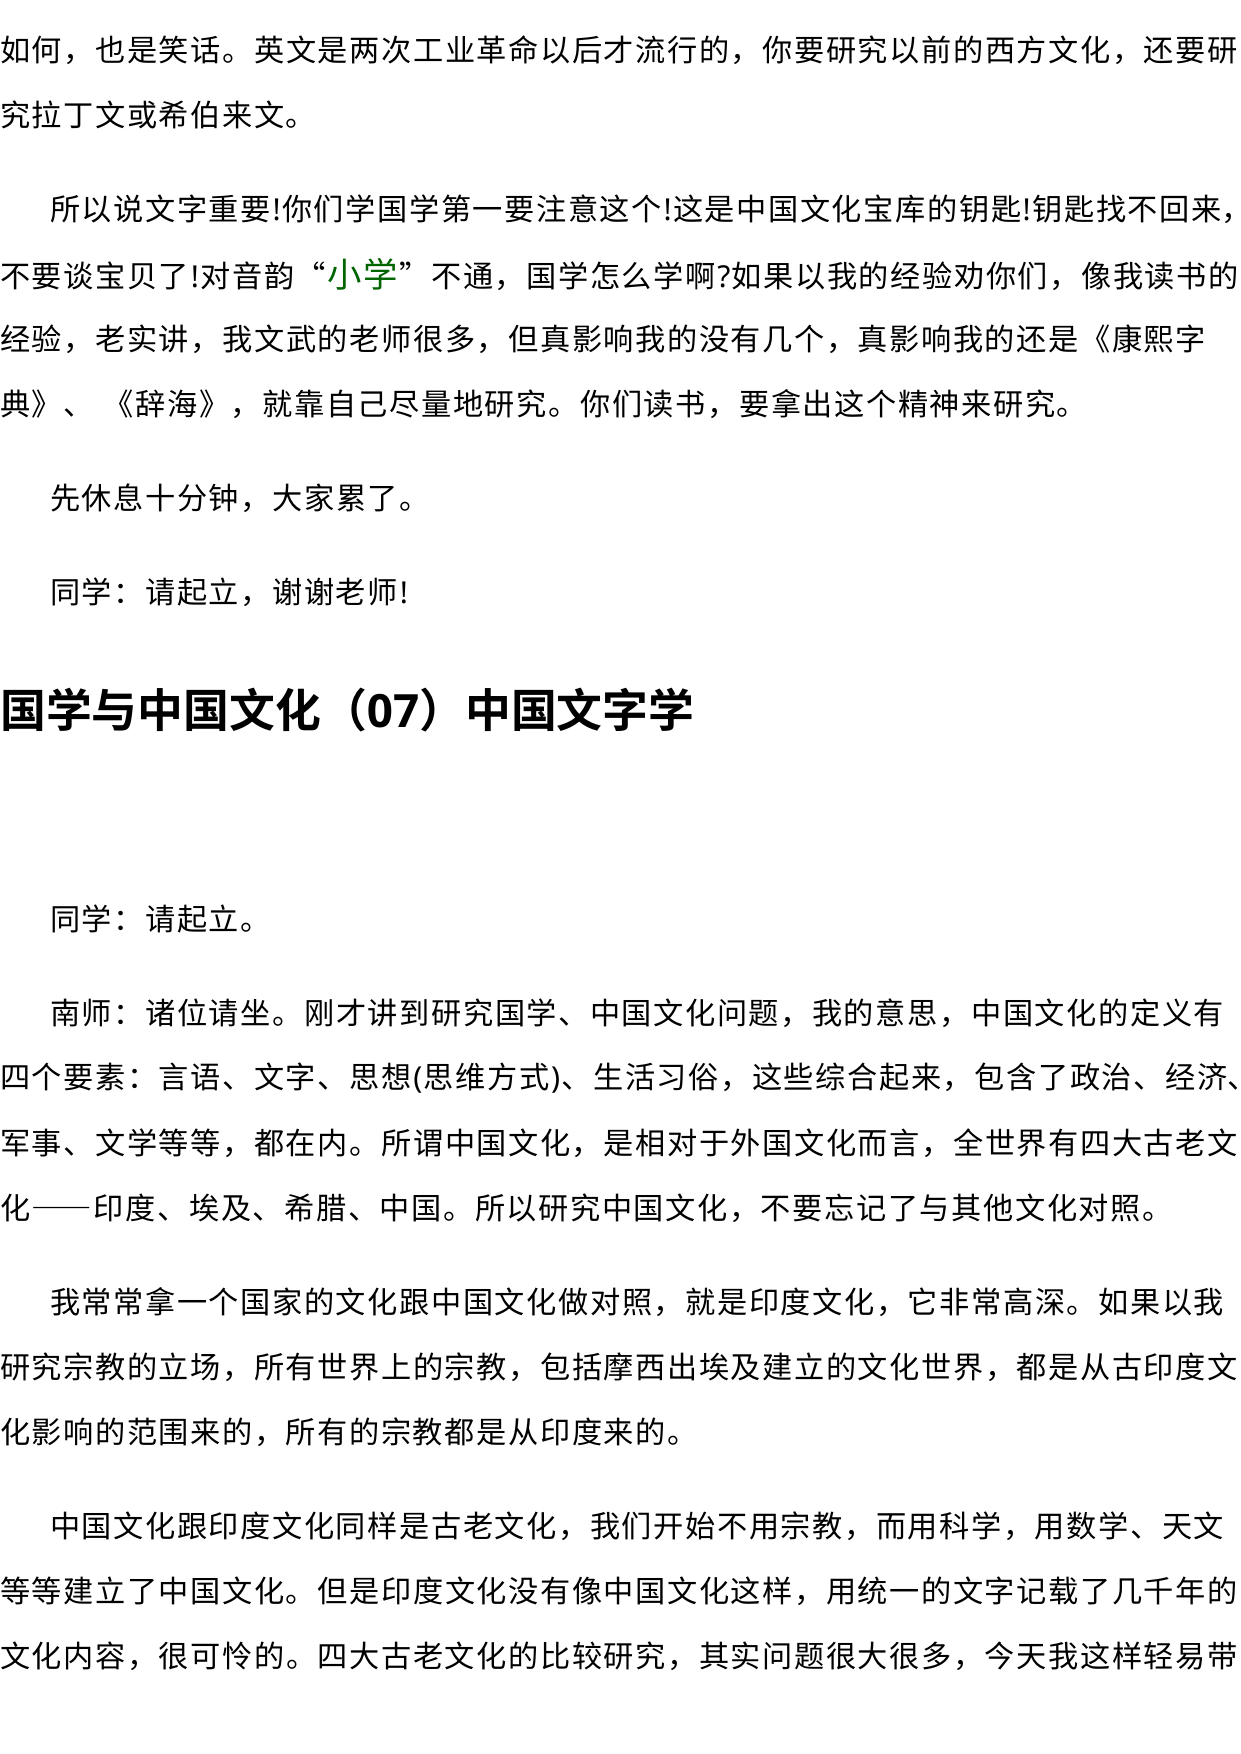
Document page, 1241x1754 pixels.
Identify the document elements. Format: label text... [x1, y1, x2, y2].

text 南师：诸位请坐。刚才讲到研究国学、中国文化问题，我的意思，中国文化的定义有四个要素：言语、文字、思想(思维方式)、生活习俗，这些综合起来，包含了政治、经济、军事、文学等等，都在内。所谓中国文化，是相对于外国文化而言，全世界有四大古老文化——印度、埃及、希腊、中国。所以研究中国文化，不要忘记了与其他文化对照。 [0, 978, 1240, 1238]
text 所以说文字重要!你们学国学第一要注意这个!这是中国文化宝库的钥匙!钥匙找不回来，不要谈宝贝了!对音韵“小学”不通，国学怎么学啊?如果以我的经验劝你们，像我读书的经验，老实讲，我文武的老师很多，但真影响我的没有几个，真影响我的还是《康熙字典》、 《辞海》，就靠自己尽量地研究。你们读书，要拿出这个精神来研究。 [0, 175, 1240, 435]
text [0, 16, 1240, 146]
text 先休息十分钟，大家累了。 [0, 464, 1240, 529]
text 我常常拿一个国家的文化跟中国文化做对照，就是印度文化，它非常高深。如果以我研究宗教的立场，所有世界上的宗教，包括摩西出埃及建立的文化世界，都是从古印度文化影响的范围来的，所有的宗教都是从印度来的。 [0, 1268, 1240, 1463]
text 同学：请起立，谢谢老师! [0, 558, 1240, 623]
subtitle 国学与中国文化（07）中国文字学 [0, 659, 1240, 756]
text 同学：请起立。 [0, 884, 1240, 949]
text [0, 1492, 1240, 1687]
